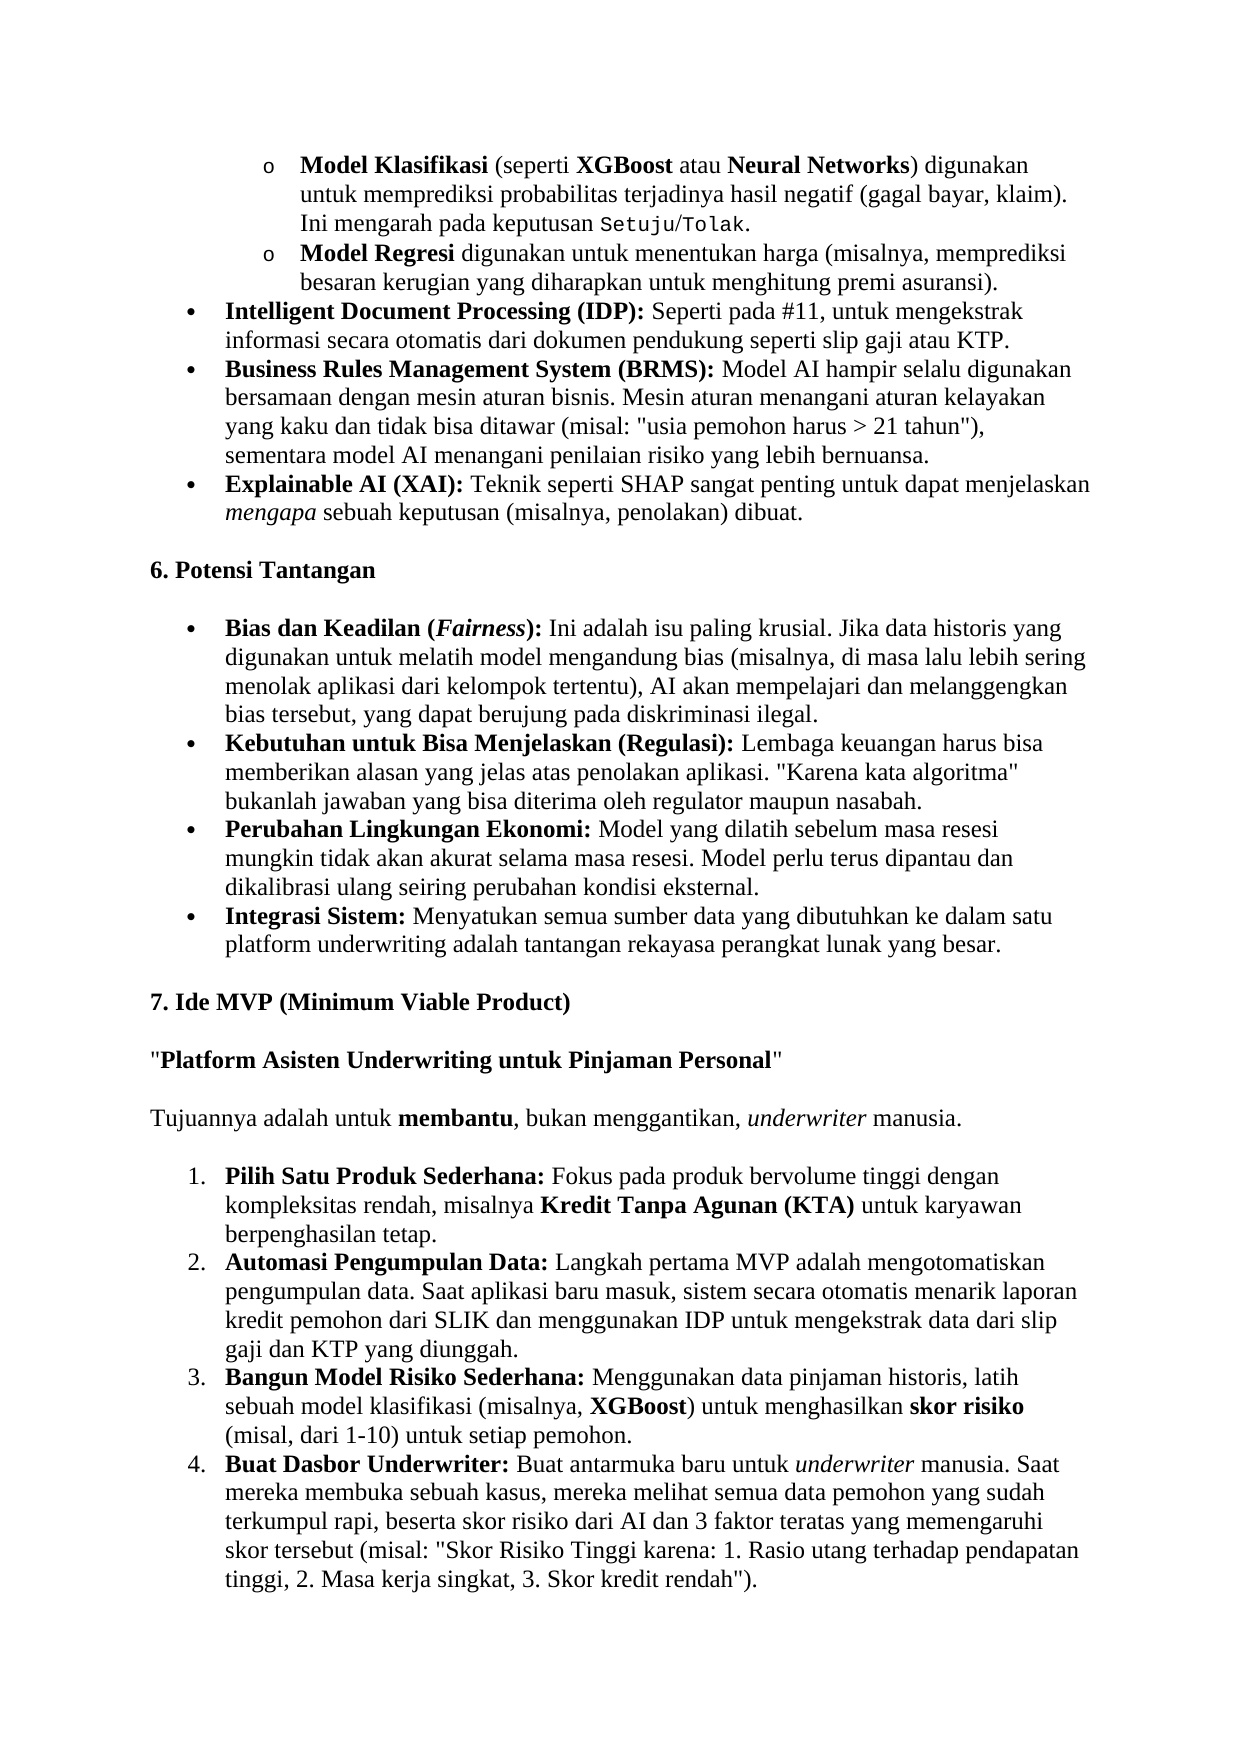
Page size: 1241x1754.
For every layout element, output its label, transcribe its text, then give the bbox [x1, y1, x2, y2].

list Pilih Satu Produk Sederhana: Fokus pada produk bervolume tinggi dengan kompleksitas rendah, misalnya Kredit Tanpa Agunan (KTA) untuk karyawan berpenghasilan tetap. [187, 1161, 1090, 1247]
list Perubahan Lingkungan Ekonomi: Model yang dilatih sebelum masa resesi mungkin tidak akan akurat selama masa resesi. Model perlu terus dipantau dan dikalibrasi ulang seiring perubahan kondisi eksternal. [187, 814, 1090, 901]
list Intelligent Document Processing (IDP): Seperti pada #11, untuk mengekstrak informasi secara otomatis dari dokumen pendukung seperti slip gaji atau KTP. [187, 296, 1090, 354]
text 6. Potensi Tantangan [150, 555, 1090, 584]
text 7. Ide MVP (Minimum Viable Product) [150, 987, 1090, 1016]
list Kebutuhan untuk Bisa Menjelaskan (Regulasi): Lembaga keuangan harus bisa memberikan alasan yang jelas atas penolakan aplikasi. "Karena kata algoritma" bukanlah jawaban yang bisa diterima oleh regulator maupun nasabah. [187, 728, 1090, 814]
text Tujuannya adalah untuk membantu, bukan menggantikan, underwriter manusia. [150, 1103, 1090, 1132]
list Bangun Model Risiko Sederhana: Menggunakan data pinjaman historis, latih sebuah model klasifikasi (misalnya, XGBoost) untuk menghasilkan skor risiko (misal, dari 1-10) untuk setiap pemohon. [187, 1362, 1090, 1449]
list Explainable AI (XAI): Teknik seperti SHAP sangat penting untuk dapat menjelaskan mengapa sebuah keputusan (misalnya, penolakan) dibuat. [187, 469, 1090, 526]
text "Platform Asisten Underwriting untuk Pinjaman Personal" [150, 1045, 1090, 1074]
list Bias dan Keadilan (Fairness): Ini adalah isu paling krusial. Jika data historis yang digunakan untuk melatih model mengandung bias (misalnya, di masa lalu lebih sering menolak aplikasi dari kelompok tertentu), AI akan mempelajari dan melanggengkan bias tersebut, yang dapat berujung pada diskriminasi ilegal. [187, 613, 1090, 728]
list Business Rules Management System (BRMS): Model AI hampir selalu digunakan bersamaan dengan mesin aturan bisnis. Mesin aturan menangani aturan kelayakan yang kaku dan tidak bisa ditawar (misal: "usia pemohon harus > 21 tahun"), sementara model AI menangani penilaian risiko yang lebih bernuansa. [187, 354, 1090, 469]
list Model Klasifikasi (seperti XGBoost atau Neural Networks) digunakan untuk memprediksi probabilitas terjadinya hasil negatif (gagal bayar, klaim). Ini mengarah pada keputusan Setuju/Tolak. [262, 150, 1090, 238]
list Automasi Pengumpulan Data: Langkah pertama MVP adalah mengotomatiskan pengumpulan data. Saat aplikasi baru masuk, sistem secara otomatis menarik laporan kredit pemohon dari SLIK dan menggunakan IDP untuk mengekstrak data dari slip gaji dan KTP yang diunggah. [187, 1247, 1090, 1362]
list Model Regresi digunakan untuk menentukan harga (misalnya, memprediksi besaran kerugian yang diharapkan untuk menghitung premi asuransi). [262, 238, 1090, 296]
list Integrasi Sistem: Menyatukan semua sumber data yang dibutuhkan ke dalam satu platform underwriting adalah tantangan rekayasa perangkat lunak yang besar. [187, 901, 1090, 958]
list Buat Dasbor Underwriter: Buat antarmuka baru untuk underwriter manusia. Saat mereka membuka sebuah kasus, mereka melihat semua data pemohon yang sudah terkumpul rapi, beserta skor risiko dari AI dan 3 faktor teratas yang memengaruhi skor tersebut (misal: "Skor Risiko Tinggi karena: 1. Rasio utang terhadap pendapatan tinggi, 2. Masa kerja singkat, 3. Skor kredit rendah"). [187, 1449, 1090, 1592]
